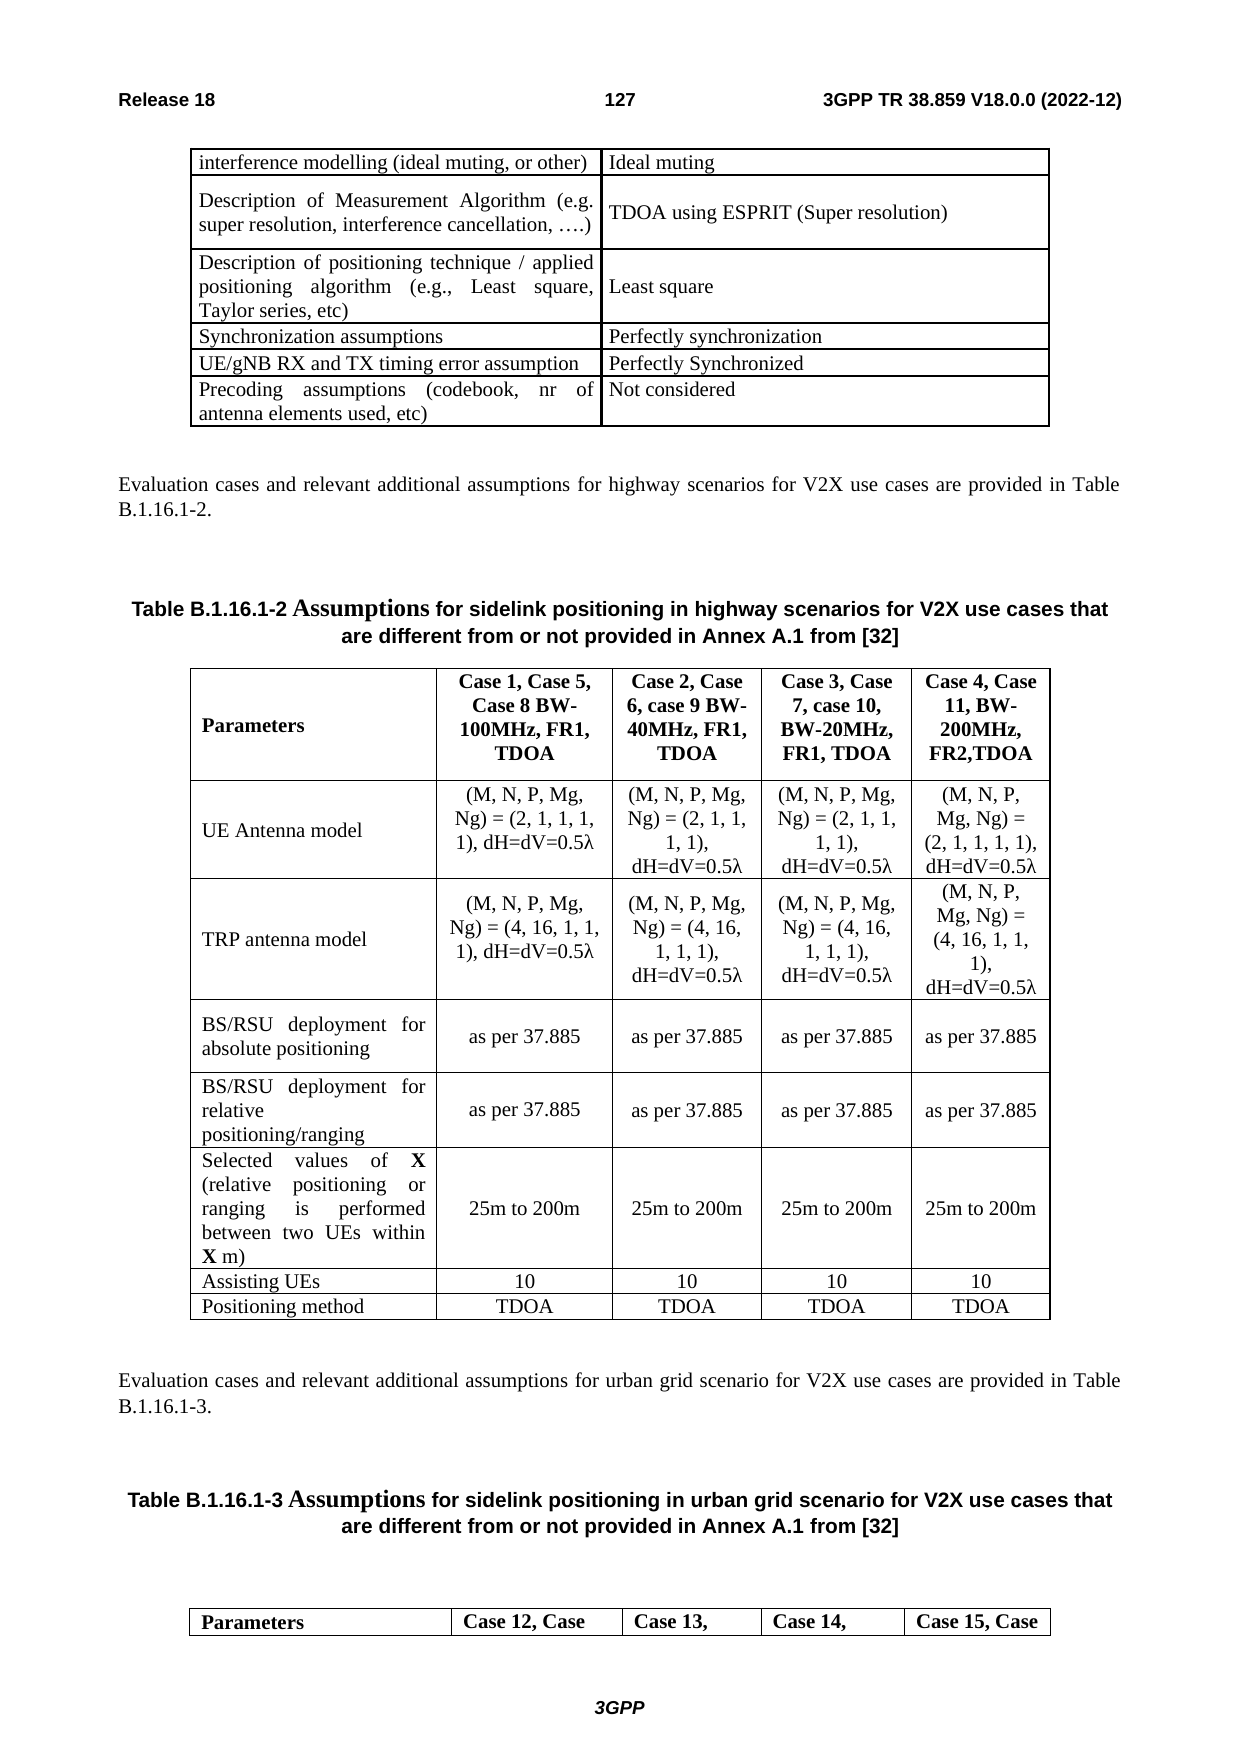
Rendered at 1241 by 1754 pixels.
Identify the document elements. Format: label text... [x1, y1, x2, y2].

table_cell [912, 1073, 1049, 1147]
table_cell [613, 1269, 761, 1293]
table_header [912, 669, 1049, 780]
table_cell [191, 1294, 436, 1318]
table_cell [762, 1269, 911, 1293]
text Table B.1.16.1-2 Assumptions for sidelink positioning in highway scenarios for V2X use cases that are different from or not provided in Annex A.1 from [32] [118, 593, 1122, 647]
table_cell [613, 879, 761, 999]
text Evaluation cases and relevant additional assumptions for urban grid scenario for V2X use cases are provided in Table B.1.16.1-3. [118, 1368, 1122, 1418]
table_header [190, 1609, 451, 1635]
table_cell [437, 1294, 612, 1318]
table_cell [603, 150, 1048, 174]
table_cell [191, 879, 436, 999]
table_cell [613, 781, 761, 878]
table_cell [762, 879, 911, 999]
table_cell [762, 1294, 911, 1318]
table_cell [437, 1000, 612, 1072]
text Evaluation cases and relevant additional assumptions for highway scenarios for V2X use cases are provided in Table B.1.16.1-2. [118, 471, 1122, 521]
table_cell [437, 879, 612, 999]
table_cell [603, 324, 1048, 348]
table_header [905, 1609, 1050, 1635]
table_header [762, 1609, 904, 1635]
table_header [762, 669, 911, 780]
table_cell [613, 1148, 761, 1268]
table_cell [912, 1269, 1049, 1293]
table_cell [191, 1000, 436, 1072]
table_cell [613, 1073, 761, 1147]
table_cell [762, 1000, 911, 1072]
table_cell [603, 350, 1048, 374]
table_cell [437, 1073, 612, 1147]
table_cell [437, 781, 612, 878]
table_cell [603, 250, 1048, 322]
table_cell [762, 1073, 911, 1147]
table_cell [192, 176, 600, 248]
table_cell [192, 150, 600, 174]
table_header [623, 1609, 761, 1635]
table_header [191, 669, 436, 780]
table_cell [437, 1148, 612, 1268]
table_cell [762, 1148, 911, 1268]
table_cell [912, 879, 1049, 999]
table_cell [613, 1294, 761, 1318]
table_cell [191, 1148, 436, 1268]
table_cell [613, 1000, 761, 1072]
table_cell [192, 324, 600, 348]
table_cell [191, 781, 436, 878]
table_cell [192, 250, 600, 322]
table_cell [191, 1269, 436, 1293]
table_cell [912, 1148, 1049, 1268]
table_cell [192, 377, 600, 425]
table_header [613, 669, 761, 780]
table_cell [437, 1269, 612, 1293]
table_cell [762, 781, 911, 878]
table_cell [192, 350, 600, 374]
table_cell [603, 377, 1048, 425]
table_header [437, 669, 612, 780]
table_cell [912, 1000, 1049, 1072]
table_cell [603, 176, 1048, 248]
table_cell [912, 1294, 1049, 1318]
text Table B.1.16.1-3 Assumptions for sidelink positioning in urban grid scenario for V2X use cases that are different from or not provided in Annex A.1 from [32] [118, 1484, 1122, 1538]
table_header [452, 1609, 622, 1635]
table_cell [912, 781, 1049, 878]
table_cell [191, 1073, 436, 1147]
